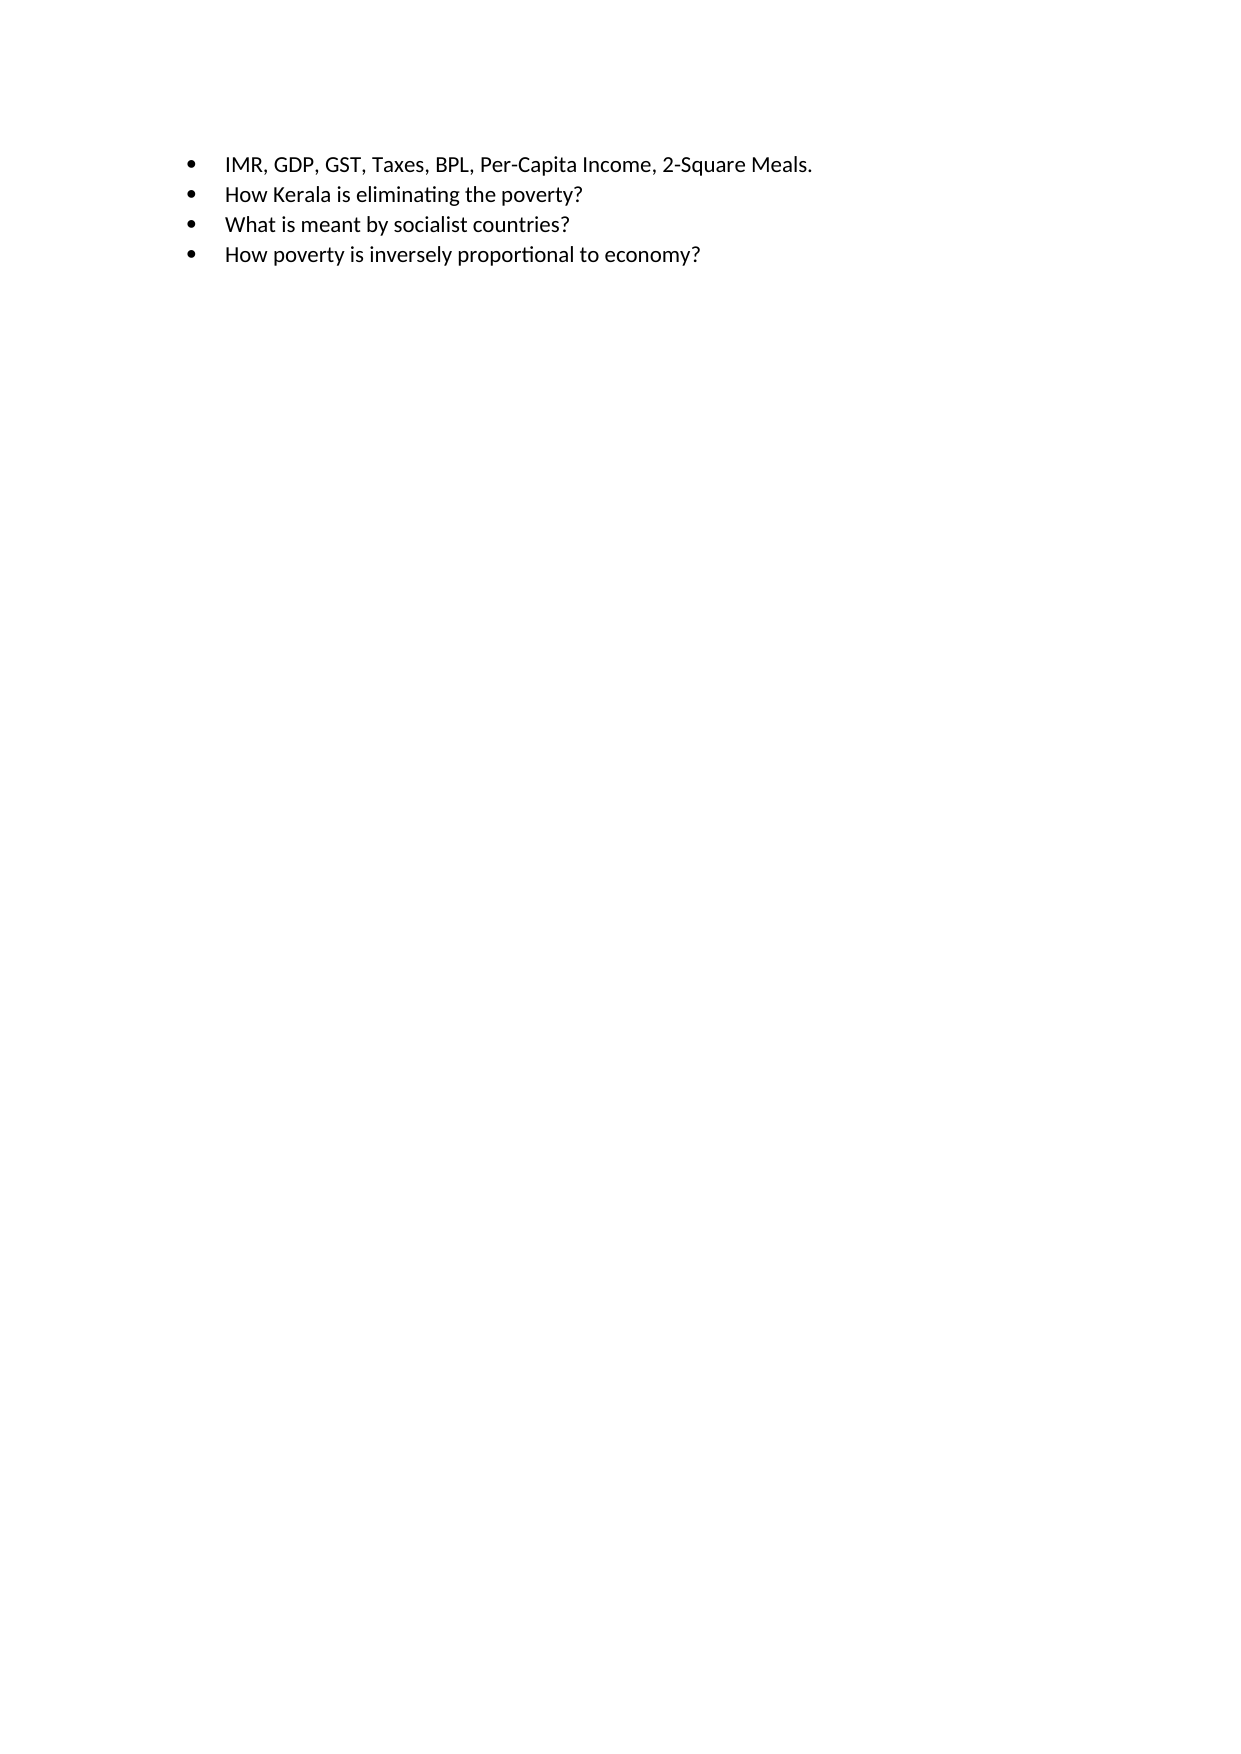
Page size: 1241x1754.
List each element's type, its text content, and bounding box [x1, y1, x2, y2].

list What is meant by socialist countries? [187, 210, 1090, 238]
list How poverty is inversely proportional to economy? [187, 241, 1090, 269]
list How Kerala is eliminating the poverty? [187, 180, 1090, 208]
list IMR, GDP, GST, Taxes, BPL, Per-Capita Income, 2-Square Meals. [187, 150, 1090, 178]
